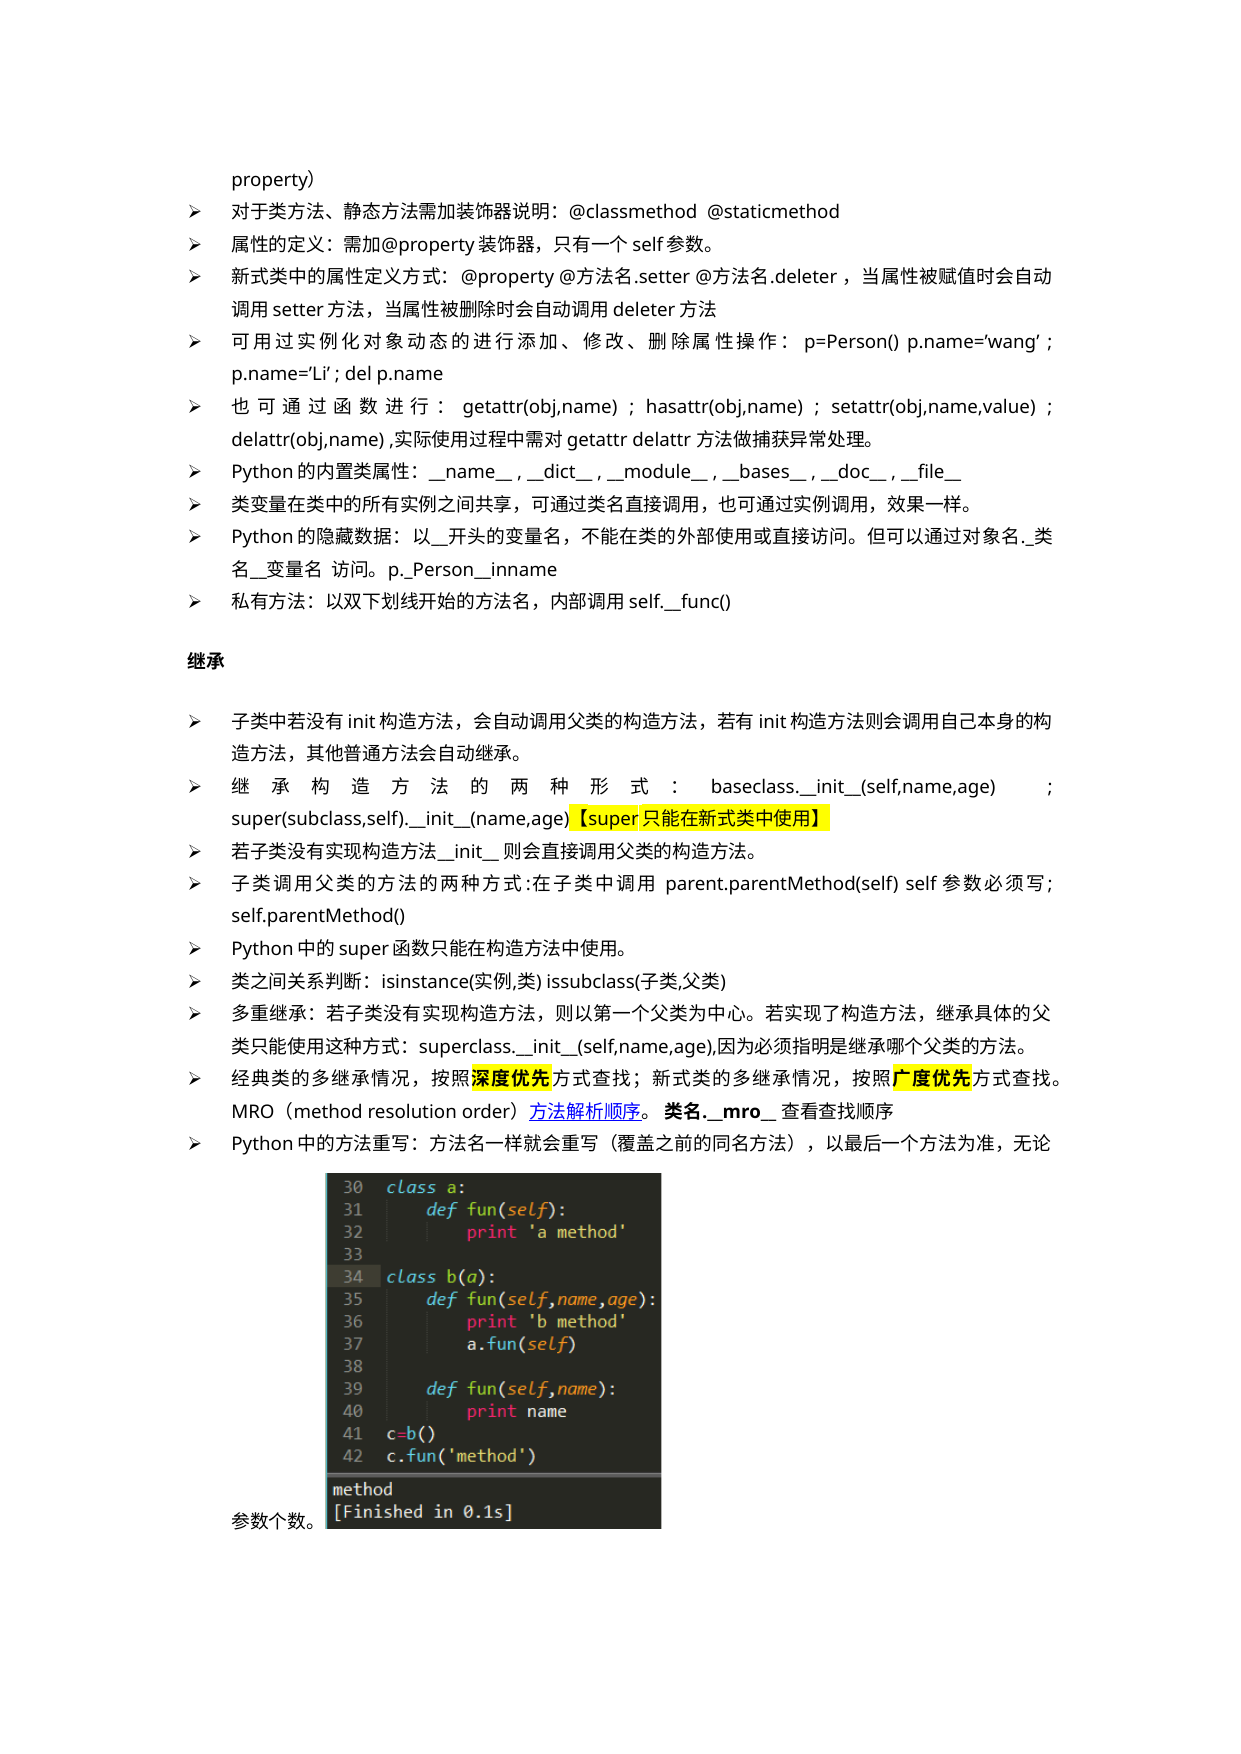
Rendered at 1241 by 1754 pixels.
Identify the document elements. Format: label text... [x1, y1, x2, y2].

list 可用过实例化对象动态的进行添加、修改、删除属性操作：p=Person() p.name=’wang’ ; p.name=’Li’ ; del p.name [187, 324, 1053, 389]
subtitle 继承 [187, 644, 1053, 677]
list 也可通过函数进行：getattr(obj,name) ; hasattr(obj,name) ; setattr(obj,name,value) ; delattr(obj,name) ,实际使用过程中需对getattr delattr 方法做捕获异常处理。 [187, 389, 1053, 454]
list Python中的super函数只能在构造方法中使用。 [187, 931, 1053, 964]
list 经典类的多继承情况，按照深度优先方式查找；新式类的多继承情况，按照广度优先方式查找。MRO（method resolution order）方法解析顺序。 类名.__mro__ 查看查找顺序 [187, 1061, 1053, 1126]
list 继承构造方法的两种形式：baseclass.__init__(self,name,age) ; super(subclass,self).__init__(name,age)【super只能在新式类中使用】 [187, 769, 1053, 834]
list 子类中若没有init构造方法，会自动调用父类的构造方法，若有init构造方法则会调用自己本身的构造方法，其他普通方法会自动继承。 [187, 704, 1053, 769]
list 子类调用父类的方法的两种方式:在子类中调用 parent.parentMethod(self) self参数必须写; self.parentMethod() [187, 866, 1053, 931]
list 若子类没有实现构造方法__init__ 则会直接调用父类的构造方法。 [187, 834, 1053, 866]
list 多重继承：若子类没有实现构造方法，则以第一个父类为中心。若实现了构造方法，继承具体的父类只能使用这种方式：superclass.__init__(self,name,age),因为必须指明是继承哪个父类的方法。 [187, 996, 1053, 1061]
list 类变量在类中的所有实例之间共享，可通过类名直接调用，也可通过实例调用，效果一样。 [187, 487, 1053, 519]
list 类之间关系判断：isinstance(实例,类) issubclass(子类,父类) [187, 964, 1053, 996]
list 类成员有字段、属性、方法三种：字段（普通字段、静态字段）、方法（普通方法【必须有self参数】、类方法【必须有cls参数，代表类本身】、静态方法【无默认参数】）、属性（普通属性property） [187, 162, 1053, 194]
picture [325, 1173, 662, 1529]
list 新式类中的属性定义方式：@property @方法名.setter @方法名.deleter ，当属性被赋值时会自动调用setter方法，当属性被删除时会自动调用deleter方法 [187, 259, 1053, 324]
list 私有方法：以双下划线开始的方法名，内部调用self.__func() [187, 584, 1053, 617]
list 对于类方法、静态方法需加装饰器说明：@classmethod @staticmethod [187, 194, 1053, 227]
list 属性的定义：需加@property装饰器，只有一个self参数。 [187, 227, 1053, 259]
list Python的内置类属性：__name__ , __dict__ , __module__ , __bases__ , __doc__ , __file__ [187, 454, 1053, 487]
list Python的隐藏数据：以__开头的变量名，不能在类的外部使用或直接访问。但可以通过对象名._类名__变量名 访问。p._Person__inname [187, 519, 1053, 584]
